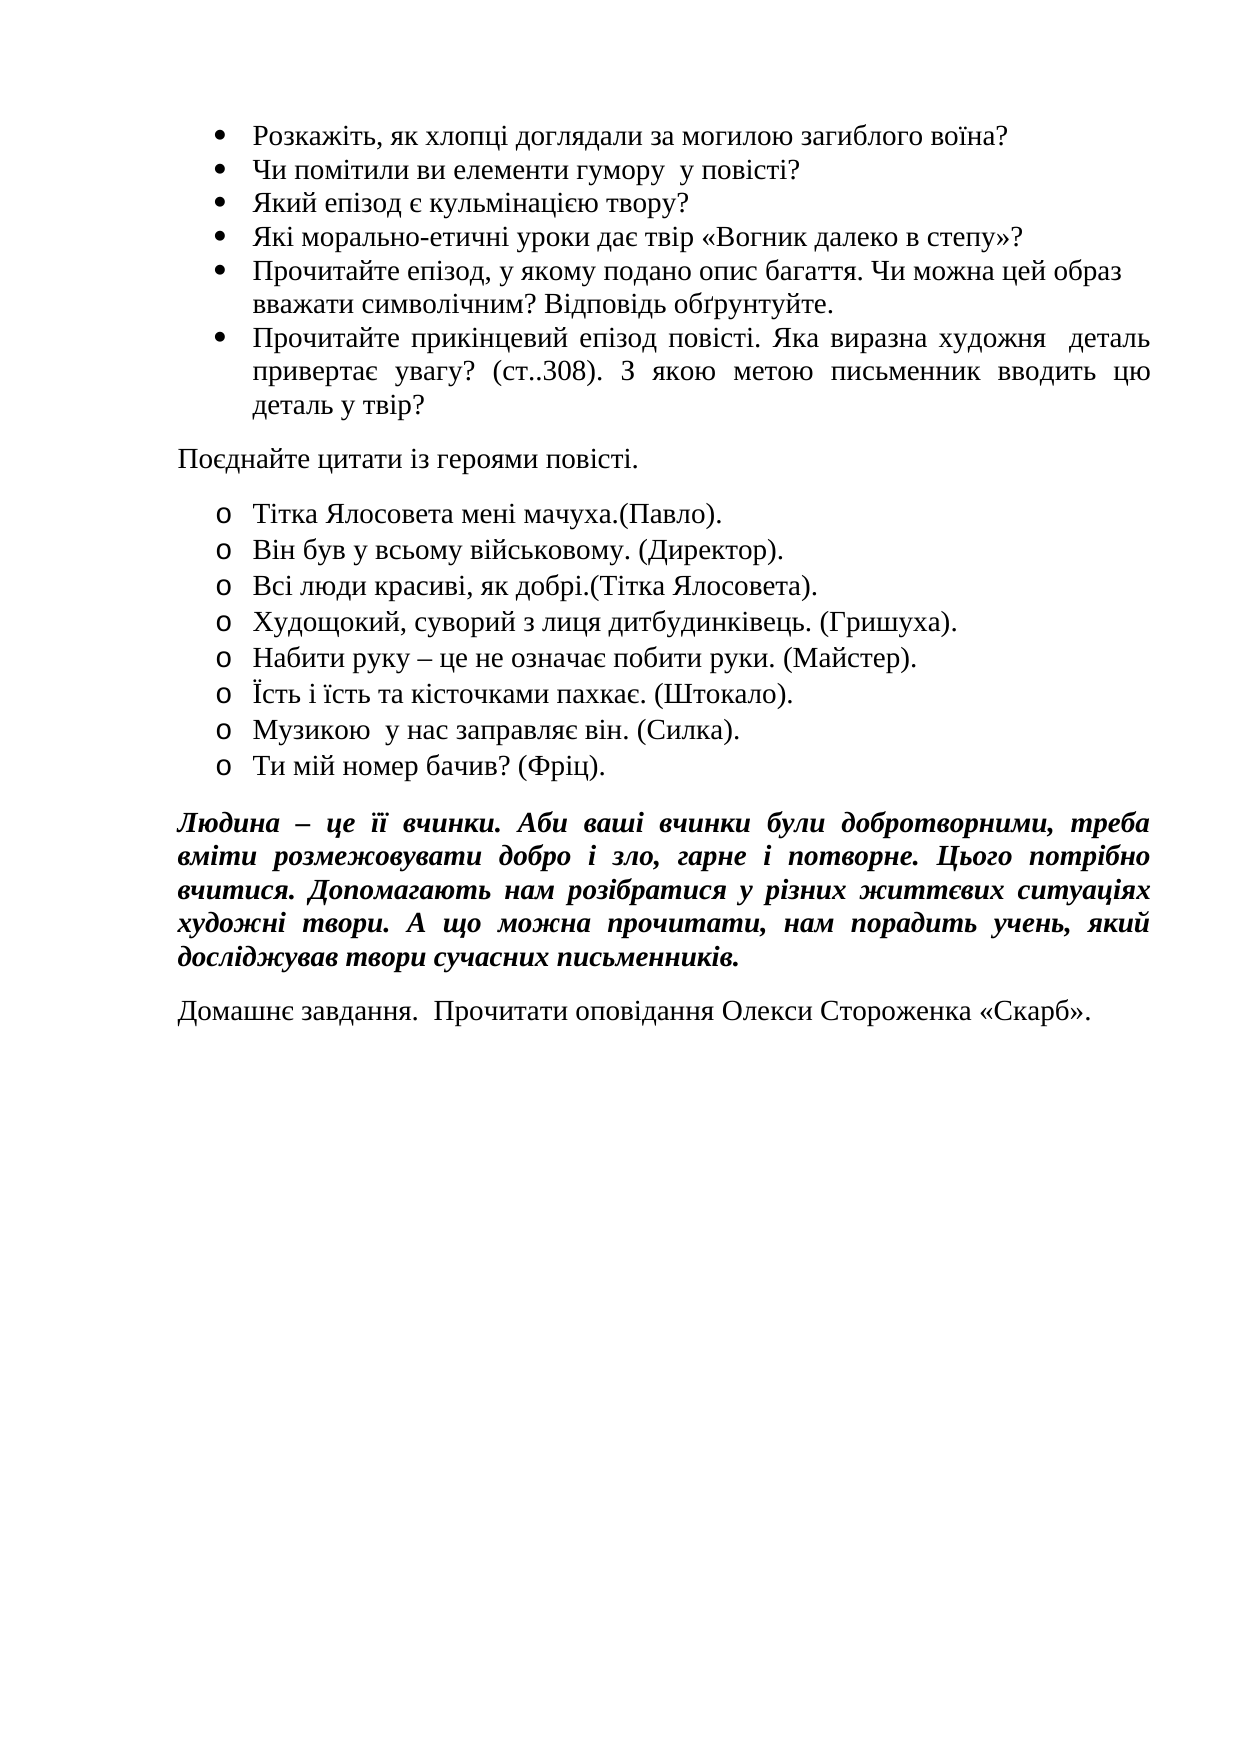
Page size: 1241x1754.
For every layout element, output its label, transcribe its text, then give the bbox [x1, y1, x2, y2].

list Ти мій номер бачив? (Фріц). [215, 748, 1152, 784]
list Він був у всьому військовому. (Директор). [215, 532, 1152, 568]
list Музикою у нас заправляє він. (Силка). [215, 712, 1152, 748]
list Прочитайте епізод, у якому подано опис багаття. Чи можна цей образ вважати символічним? Відповідь обґрунтуйте. [215, 253, 1152, 320]
text Поєднайте цитати із героями повісті. [177, 441, 1152, 475]
list Набити руку – це не означає побити руки. (Майстер). [215, 640, 1152, 676]
text Людина – це її вчинки. Аби ваші вчинки були добротворними, треба вміти розмежовувати добро і зло, гарне і потворне. Цього потрібно вчитися. Допомагають нам розібратися у різних життєвих ситуаціях художні твори. А що можна прочитати, нам порадить учень, який досліджував твори сучасних письменників. [177, 805, 1152, 973]
list Який епізод є кульмінацією твору? [215, 185, 1152, 219]
list Чи помітили ви елементи гумору у повісті? [215, 152, 1152, 185]
text Домашнє завдання. Прочитати оповідання Олекси Стороженка «Скарб». [177, 993, 1152, 1027]
list Прочитайте прикінцевий епізод повісті. Яка виразна художня деталь привертає увагу? (ст..308). З якою метою письменник вводить цю деталь у твір? [215, 320, 1152, 421]
list Їсть і їсть та кісточками пахкає. (Штокало). [215, 676, 1152, 712]
list Всі люди красиві, як добрі.(Тітка Ялосовета). [215, 568, 1152, 604]
list Розкажіть, як хлопці доглядали за могилою загиблого воїна? [215, 118, 1152, 152]
list Худощокий, суворий з лиця дитбудинківець. (Гришуха). [215, 604, 1152, 640]
list Які морально-етичні уроки дає твір «Вогник далеко в степу»? [215, 219, 1152, 253]
list Тітка Ялосовета мені мачуха.(Павло). [215, 496, 1152, 532]
